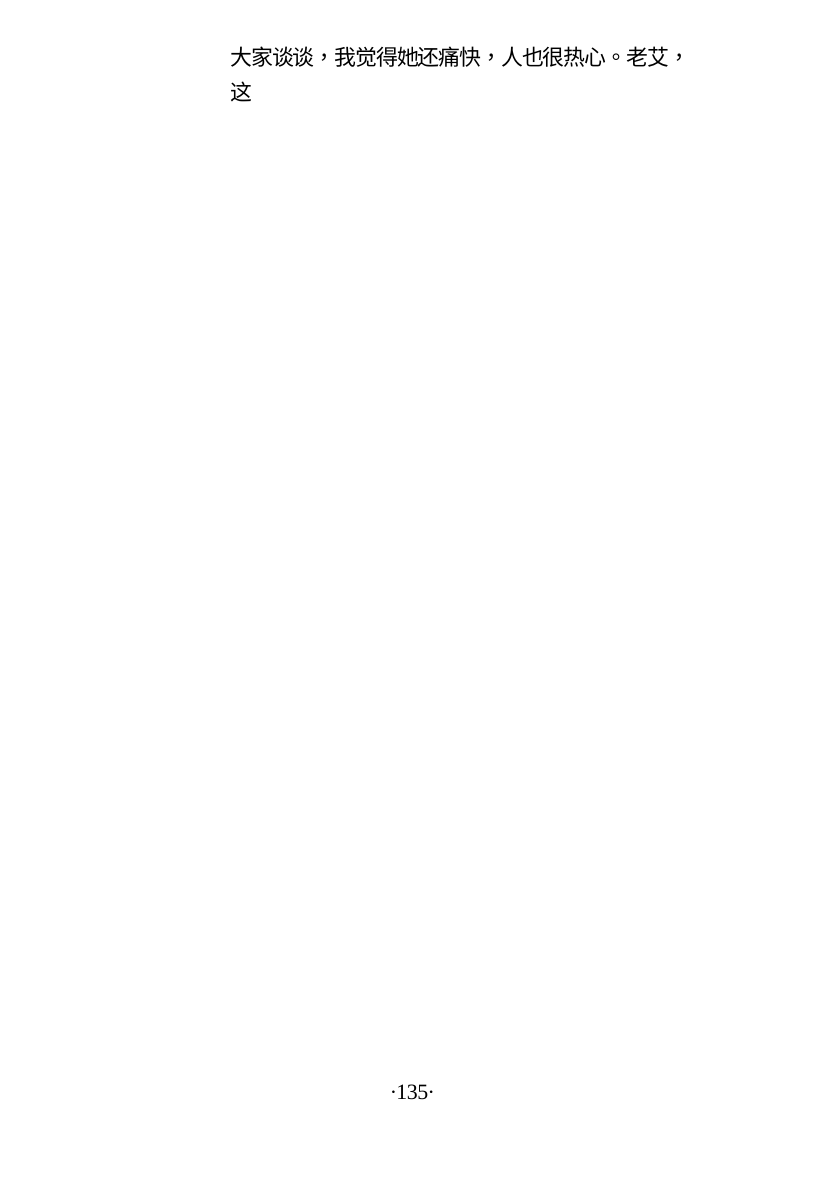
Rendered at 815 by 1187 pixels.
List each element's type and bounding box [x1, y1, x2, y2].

text [143, 42, 710, 107]
